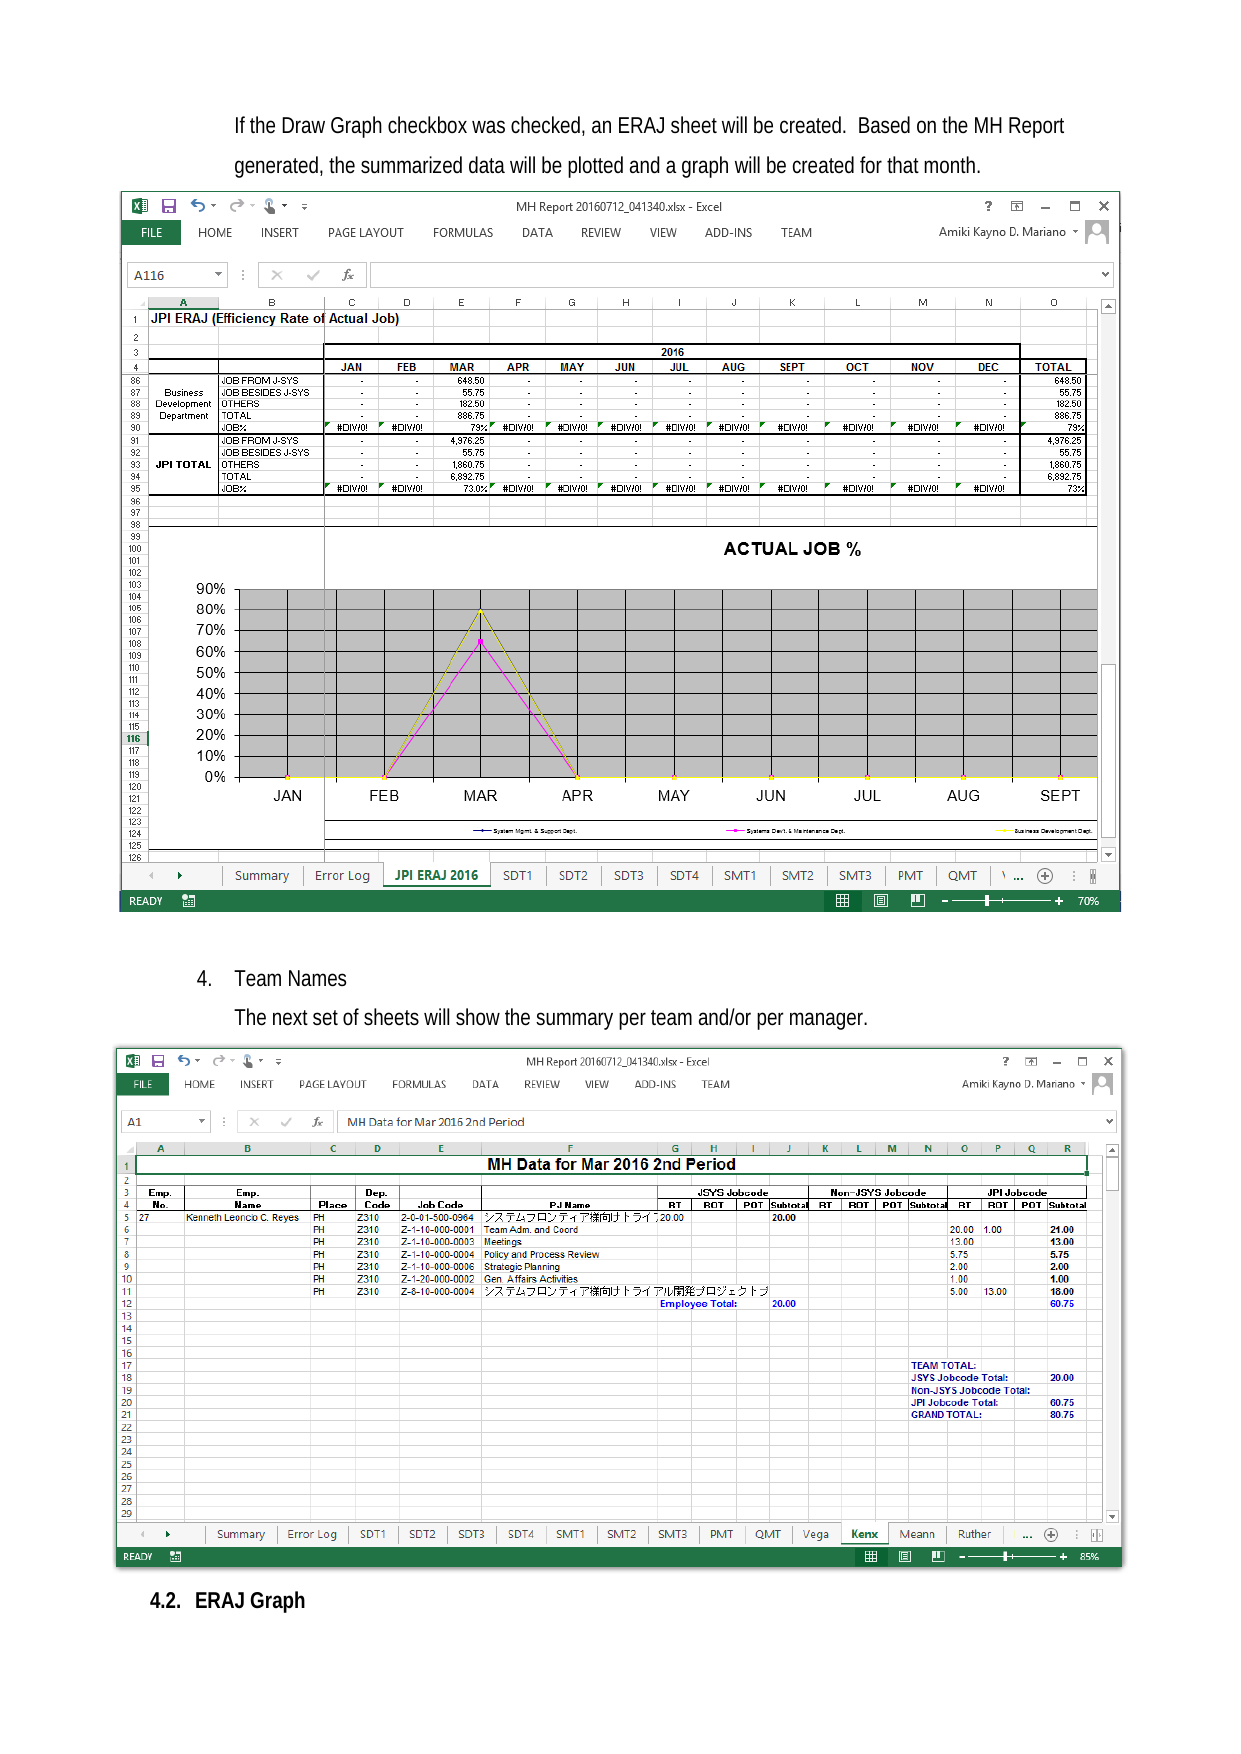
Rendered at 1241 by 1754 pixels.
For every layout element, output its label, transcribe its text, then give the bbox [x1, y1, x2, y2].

list ERAJ Graph [150, 1587, 1128, 1613]
list The next set of sheets will show the summary per team and/or per manager. [234, 1004, 1128, 1031]
list If the Draw Graph checkbox was checked, an ERAJ sheet will be created. Based on the MH Report generated, the summarized data will be plotted and a graph will be created for that month. [234, 112, 1128, 178]
picture [119, 191, 1122, 912]
picture [112, 1043, 1129, 1574]
list Team Names [197, 965, 1128, 991]
